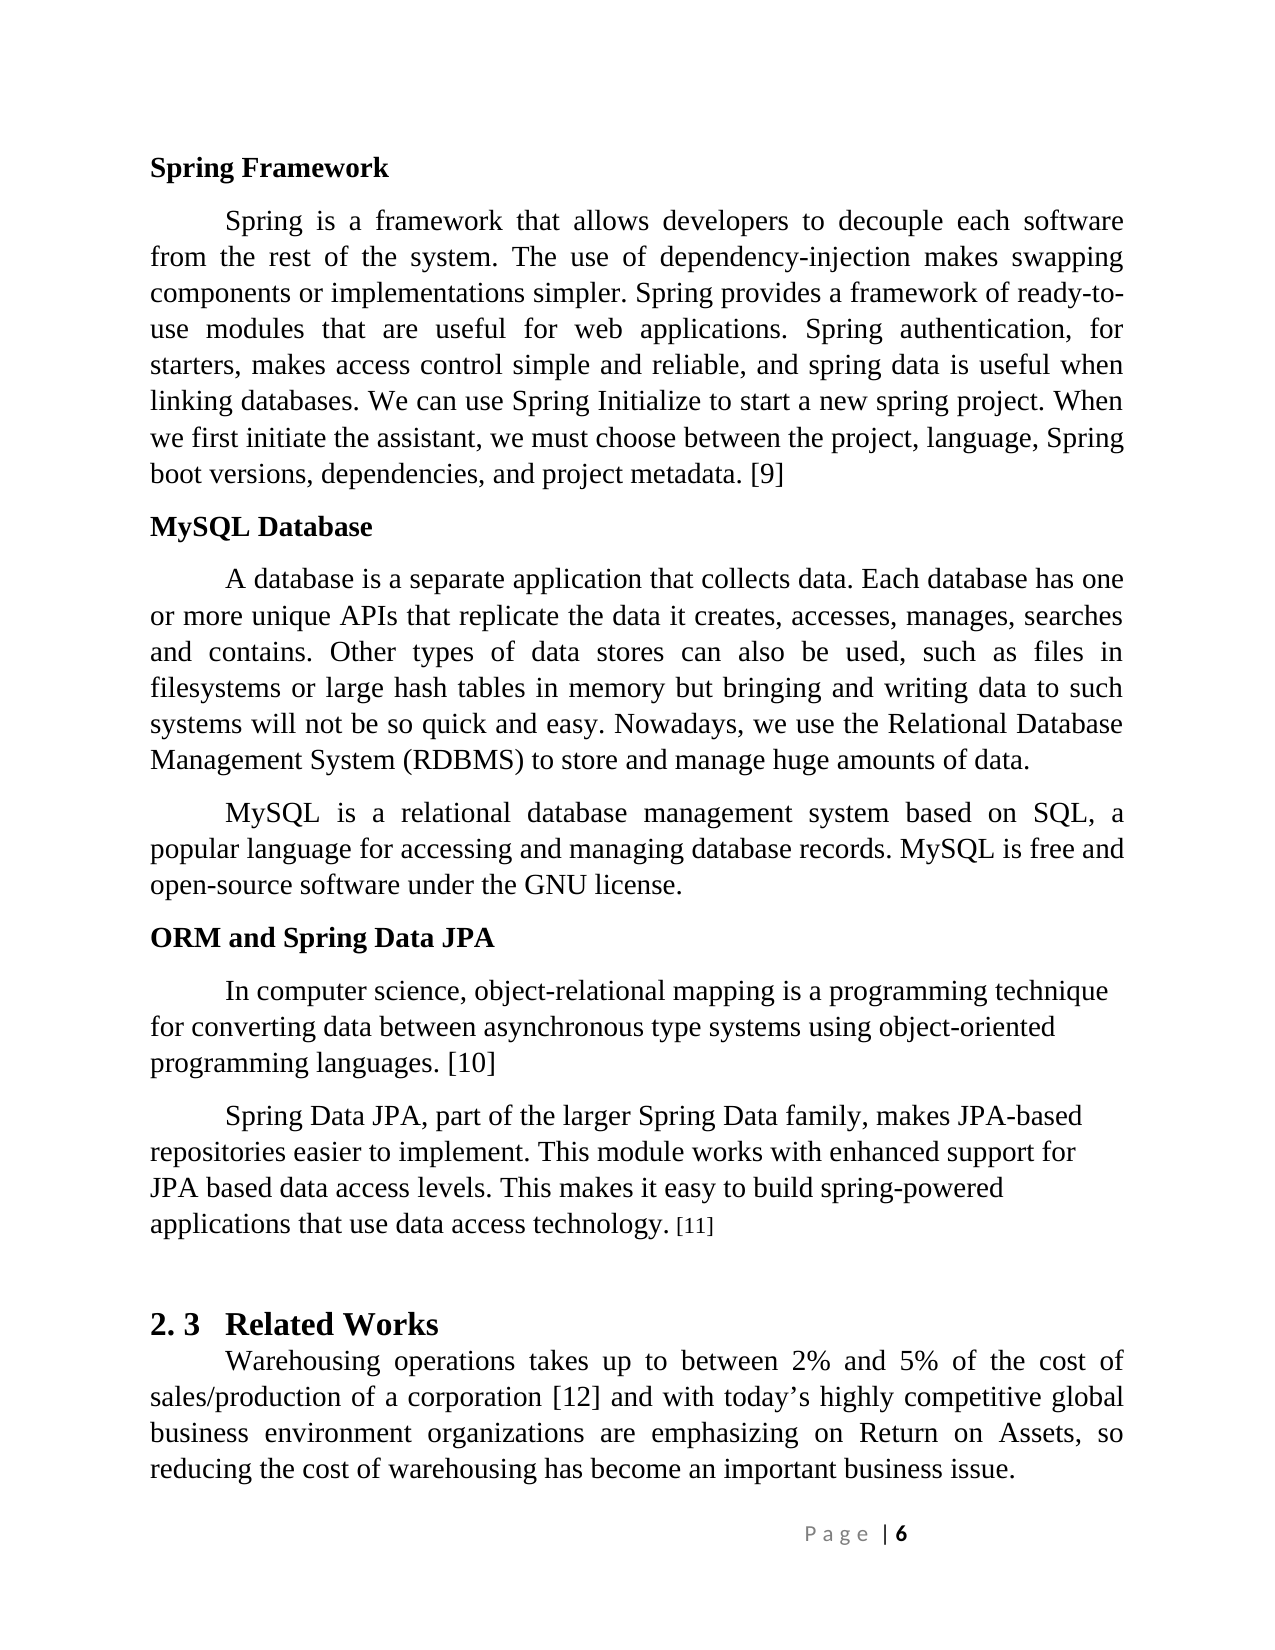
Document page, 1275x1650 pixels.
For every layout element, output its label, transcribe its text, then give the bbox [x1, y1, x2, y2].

subtitle Related Works [150, 1304, 1125, 1343]
text MySQL Database [150, 509, 1125, 542]
text Spring Data JPA, part of the larger Spring Data family, makes JPA-based repositories easier to implement. This module works with enhanced support for JPA based data access levels. This makes it easy to build spring-powered applications that use data access technology. [150, 1098, 1125, 1240]
text Spring is a framework that allows developers to decouple each software from the rest of the system. The use of dependency-injection makes swapping components or implementations simpler. Spring provides a framework of ready-to-use modules that are useful for web applications. Spring authentication, for starters, makes access control simple and reliable, and spring data is useful when linking databases. We can use Spring Initialize to start a new spring project. When we first initiate the assistant, we must choose between the project, language, Spring boot versions, dependencies, and project metadata. [150, 203, 1125, 489]
text In computer science, object-relational mapping is a programming technique for converting data between asynchronous type systems using object-oriented programming languages. [150, 973, 1125, 1079]
text MySQL is a relational database management system based on SQL, a popular language for accessing and managing database records. MySQL is free and open-source software under the GNU license. [150, 795, 1125, 901]
text Spring Framework [150, 150, 1125, 183]
text Warehousing operations takes up to between 2% and 5% of the cost of sales/production of a corporation and with today’s highly competitive global business environment organizations are emphasizing on Return on Assets, so reducing the cost of warehousing has become an important business issue. [150, 1343, 1125, 1485]
text ORM and Spring Data JPA [150, 920, 1125, 954]
text A database is a separate application that collects data. Each database has one or more unique APIs that replicate the data it creates, accesses, manages, searches and contains. Other types of data stores can also be used, such as files in filesystems or large hash tables in memory but bringing and writing data to such systems will not be so quick and easy. Nowadays, we use the Relational Database Management System (RDBMS) to store and manage huge amounts of data. [150, 561, 1125, 776]
